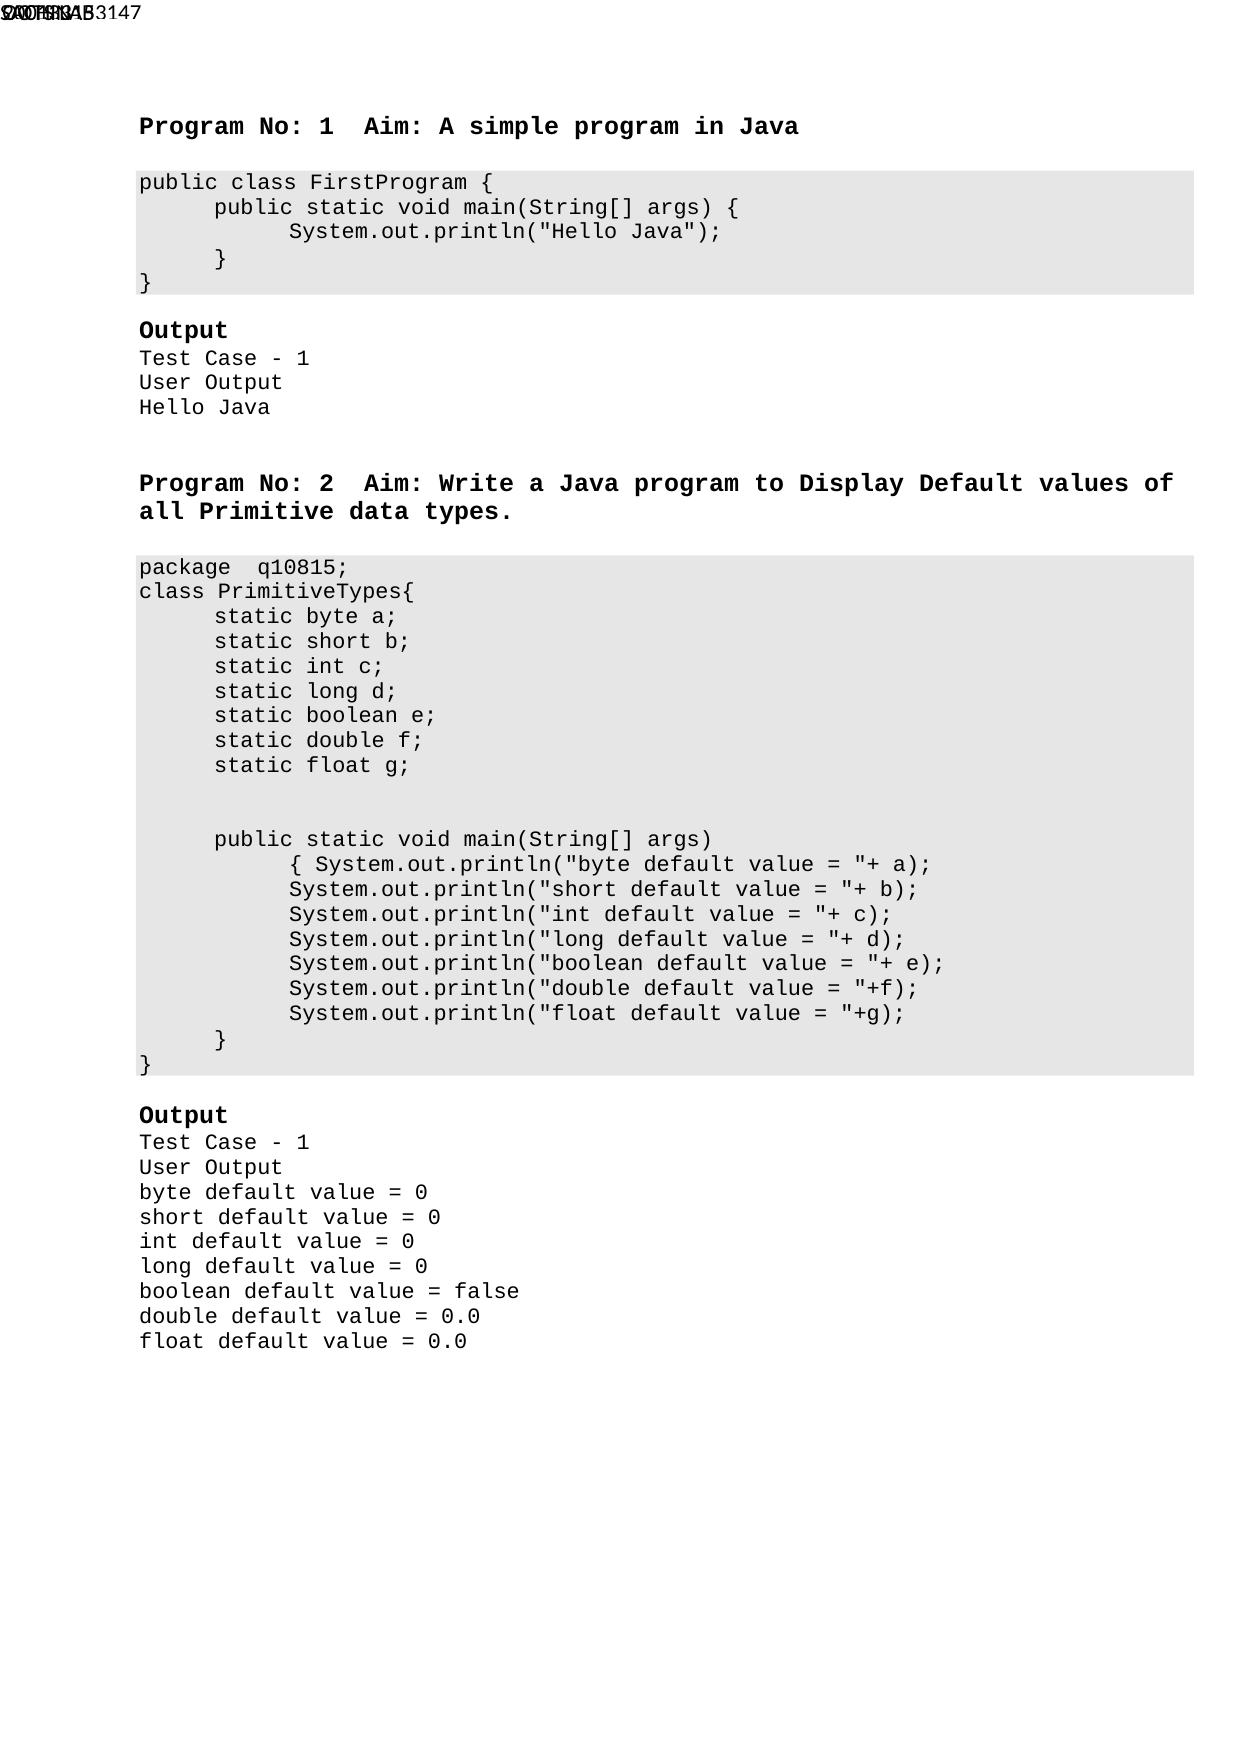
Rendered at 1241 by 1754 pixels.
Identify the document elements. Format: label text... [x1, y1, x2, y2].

subtitle Program No: 1 Aim: A simple program in Java [139, 114, 1236, 142]
text Output [139, 1103, 1236, 1131]
text boolean default value = false double default value = 0.0 float default value = 0.0 [139, 1280, 521, 1355]
text byte default value = 0 short default value = 0 int default value = 0 long default value = 0 [139, 1181, 443, 1280]
text Test Case - 1 User Output Hello Java [139, 347, 311, 421]
text Test Case - 1 User Output [139, 1132, 311, 1181]
subtitle Program No: 2 Aim: Write a Java program to Display Default values of all Primitive data types. [139, 470, 1174, 527]
text Output [139, 318, 1236, 346]
